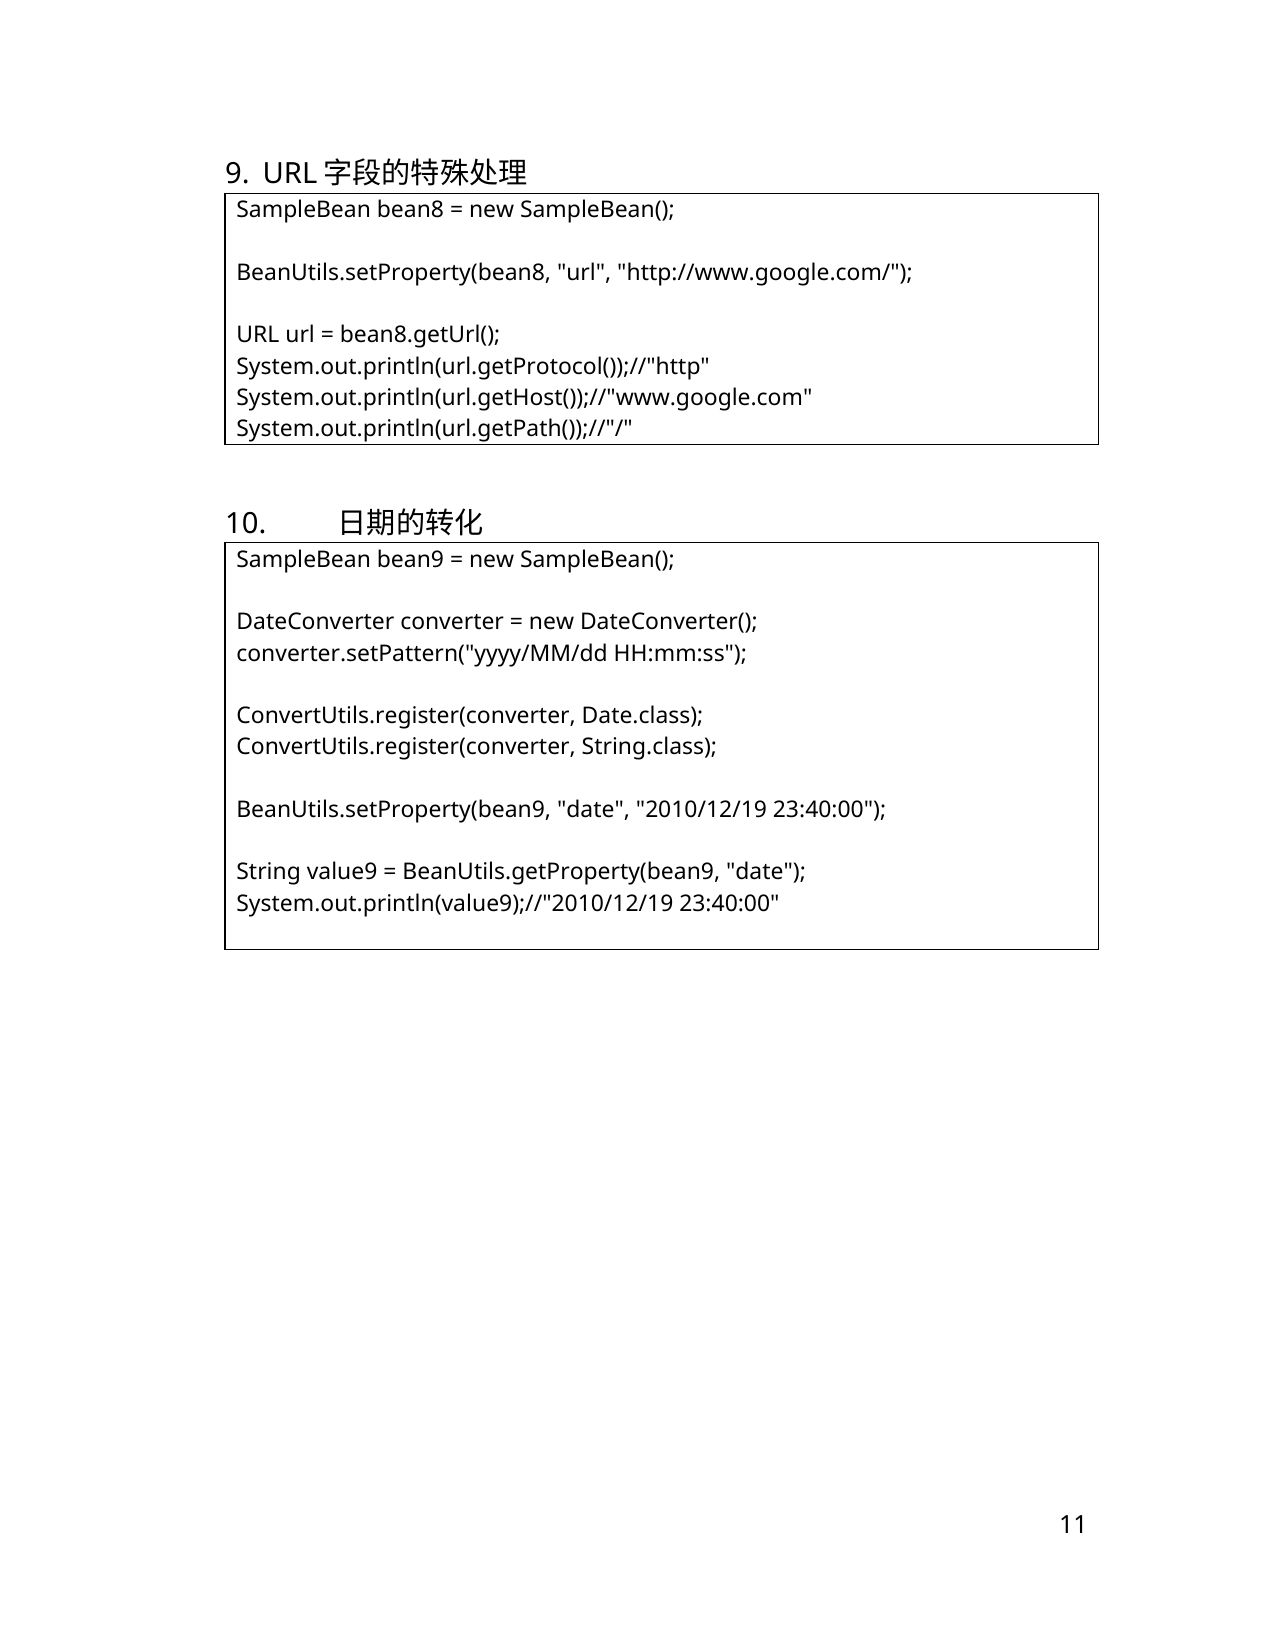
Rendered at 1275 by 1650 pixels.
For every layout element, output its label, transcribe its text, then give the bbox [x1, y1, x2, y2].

subtitle 日期的转化 [225, 499, 1087, 542]
subtitle URL字段的特殊处理 [225, 150, 1087, 192]
table_header SampleBean bean8 = new SampleBean(); BeanUtils.setProperty(bean8, "url", "http://www.google.com/"); URL url = bean8.getUrl(); System.out.println(url.getProtocol());//"http" System.out.println(url.getHost());//"www.google.com" System.out.println(url.getPath());//"/" [226, 194, 1098, 443]
table_header SampleBean bean9 = new SampleBean(); DateConverter converter = new DateConverter(); converter.setPattern("yyyy/MM/dd HH:mm:ss"); ConvertUtils.register(converter, Date.class); ConvertUtils.register(converter, String.class); BeanUtils.setProperty(bean9, "date", "2010/12/19 23:40:00"); String value9 = BeanUtils.getProperty(bean9, "date"); System.out.println(value9);//"2010/12/19 23:40:00" [226, 543, 1098, 949]
